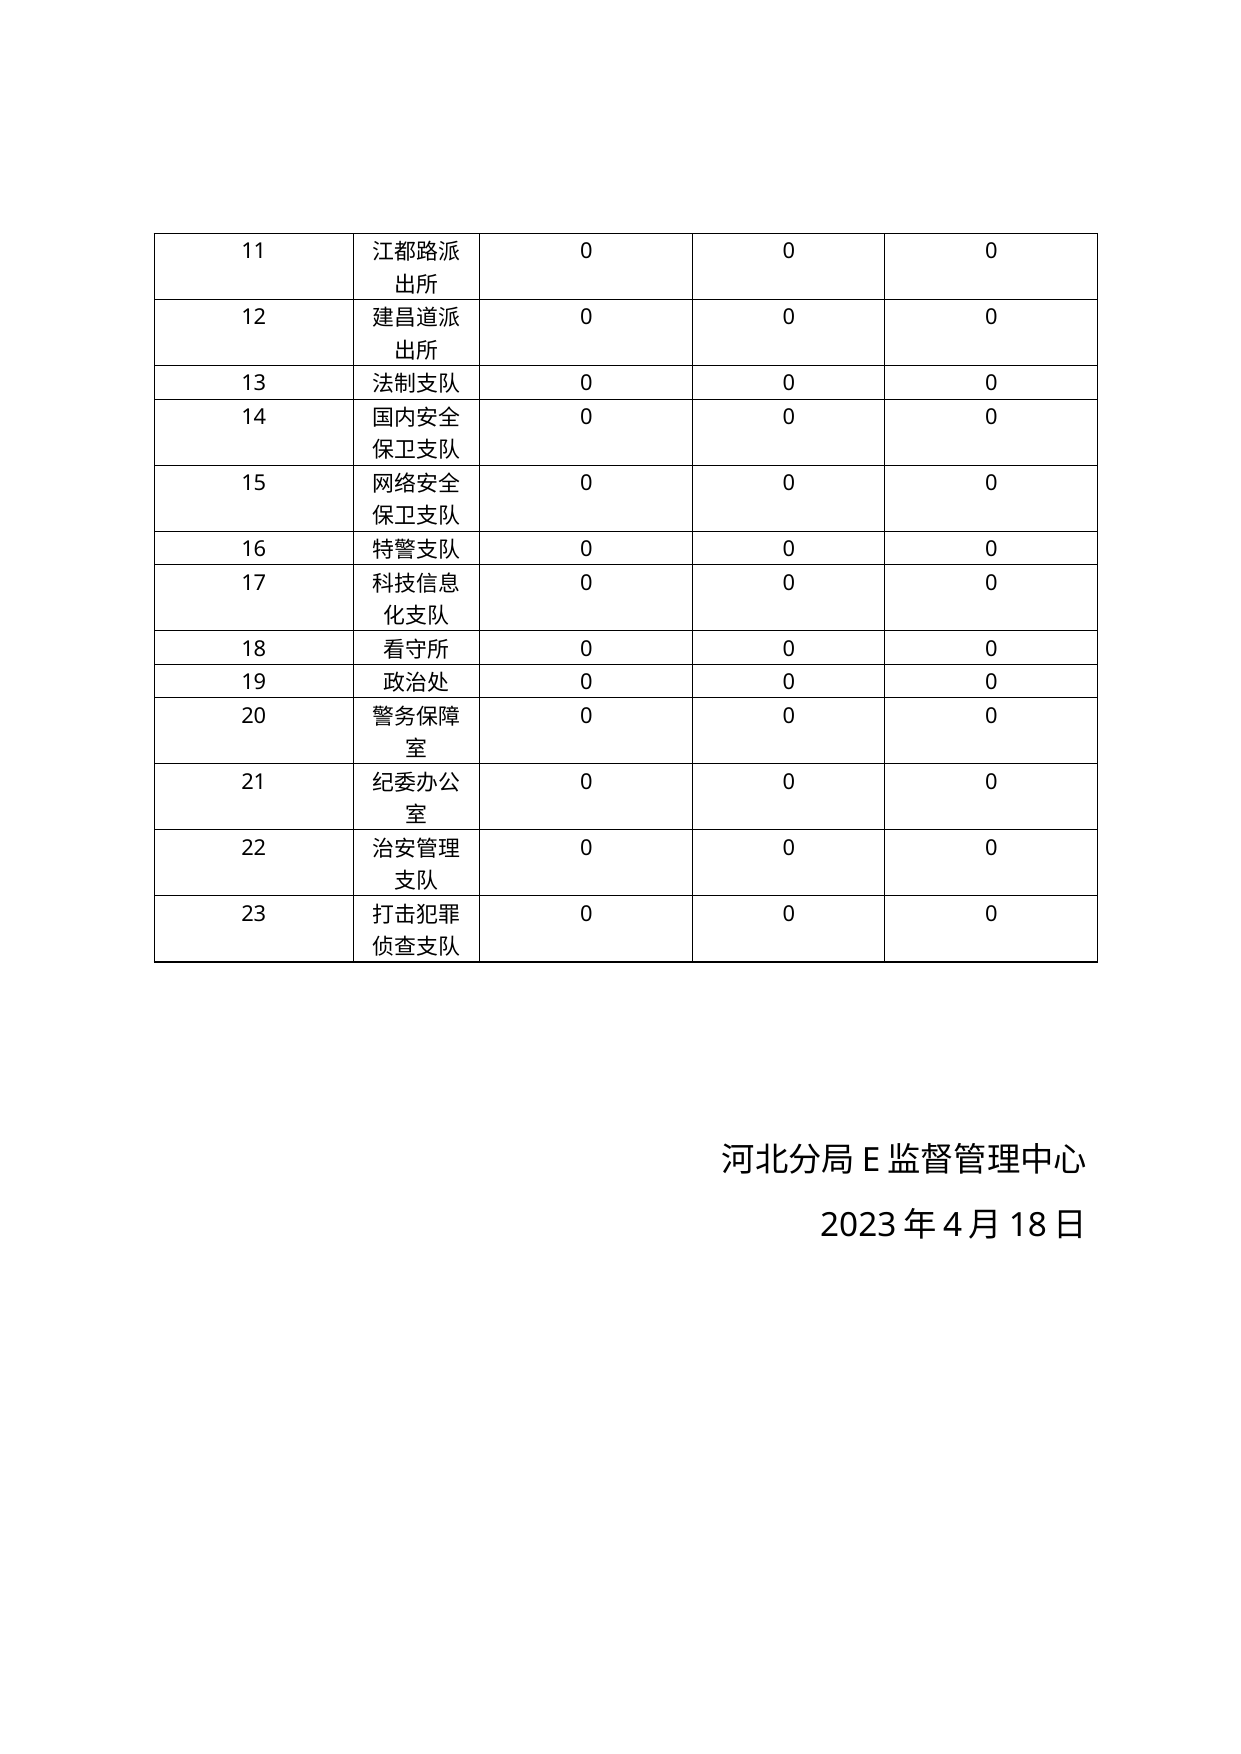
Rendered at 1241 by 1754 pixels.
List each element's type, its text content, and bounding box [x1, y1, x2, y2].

table_cell 网络安全保卫支队 [354, 466, 479, 531]
table_cell 22 [155, 830, 353, 895]
table_cell 政治处 [354, 665, 479, 697]
table_cell 0 [693, 764, 884, 829]
table_cell 国内安全保卫支队 [354, 400, 479, 464]
table_cell 0 [693, 565, 884, 630]
table_cell 法制支队 [354, 366, 479, 398]
table_cell 0 [885, 300, 1097, 365]
table_cell 11 [155, 234, 353, 299]
table_cell 0 [480, 665, 692, 697]
table_cell 0 [885, 466, 1097, 531]
table_cell 16 [155, 532, 353, 564]
table_cell 0 [885, 565, 1097, 630]
table_cell 0 [693, 234, 884, 299]
table_cell 纪委办公室 [354, 764, 479, 829]
table_cell 0 [480, 366, 692, 398]
table_cell 0 [480, 300, 692, 365]
table_cell 0 [693, 896, 884, 961]
table_cell 0 [885, 532, 1097, 564]
table_cell 0 [693, 631, 884, 664]
table_cell 0 [885, 830, 1097, 895]
table_cell 0 [693, 532, 884, 564]
table_cell 14 [155, 400, 353, 464]
table_cell 0 [480, 698, 692, 763]
table_cell 15 [155, 466, 353, 531]
table_cell 0 [480, 764, 692, 829]
table_cell 0 [480, 400, 692, 464]
table_cell 0 [885, 234, 1097, 299]
table_cell 0 [480, 466, 692, 531]
table_cell 0 [693, 300, 884, 365]
table_cell 0 [693, 665, 884, 697]
table_cell 23 [155, 896, 353, 961]
table_cell 0 [885, 698, 1097, 763]
table_cell 治安管理支队 [354, 830, 479, 895]
table_cell 21 [155, 764, 353, 829]
table_cell 0 [885, 764, 1097, 829]
table_cell 17 [155, 565, 353, 630]
table_cell 江都路派出所 [354, 234, 479, 299]
table_cell 0 [480, 830, 692, 895]
table_cell 0 [885, 631, 1097, 664]
table_cell 0 [480, 896, 692, 961]
table_cell 0 [885, 366, 1097, 398]
table_cell 打击犯罪侦查支队 [354, 896, 479, 961]
table_cell 特警支队 [354, 532, 479, 564]
table_cell 20 [155, 698, 353, 763]
table_cell 0 [693, 698, 884, 763]
table_cell 13 [155, 366, 353, 398]
table_cell 12 [155, 300, 353, 365]
table_cell 19 [155, 665, 353, 697]
table_cell 科技信息化支队 [354, 565, 479, 630]
table_cell 看守所 [354, 631, 479, 664]
table_cell 0 [885, 400, 1097, 464]
table_cell 0 [693, 466, 884, 531]
table_cell 0 [480, 631, 692, 664]
table_cell 0 [693, 366, 884, 398]
table_cell 0 [480, 234, 692, 299]
table_cell 0 [693, 830, 884, 895]
table_cell 0 [480, 565, 692, 630]
table_cell 警务保障室 [354, 698, 479, 763]
table_cell 0 [885, 896, 1097, 961]
table_cell 建昌道派出所 [354, 300, 479, 365]
table_cell 0 [693, 400, 884, 464]
table_cell 0 [480, 532, 692, 564]
list 2023年4月18日 [165, 1190, 1087, 1255]
table_cell 18 [155, 631, 353, 664]
list 河北分局E监督管理中心 [165, 1125, 1087, 1190]
table_cell 0 [885, 665, 1097, 697]
